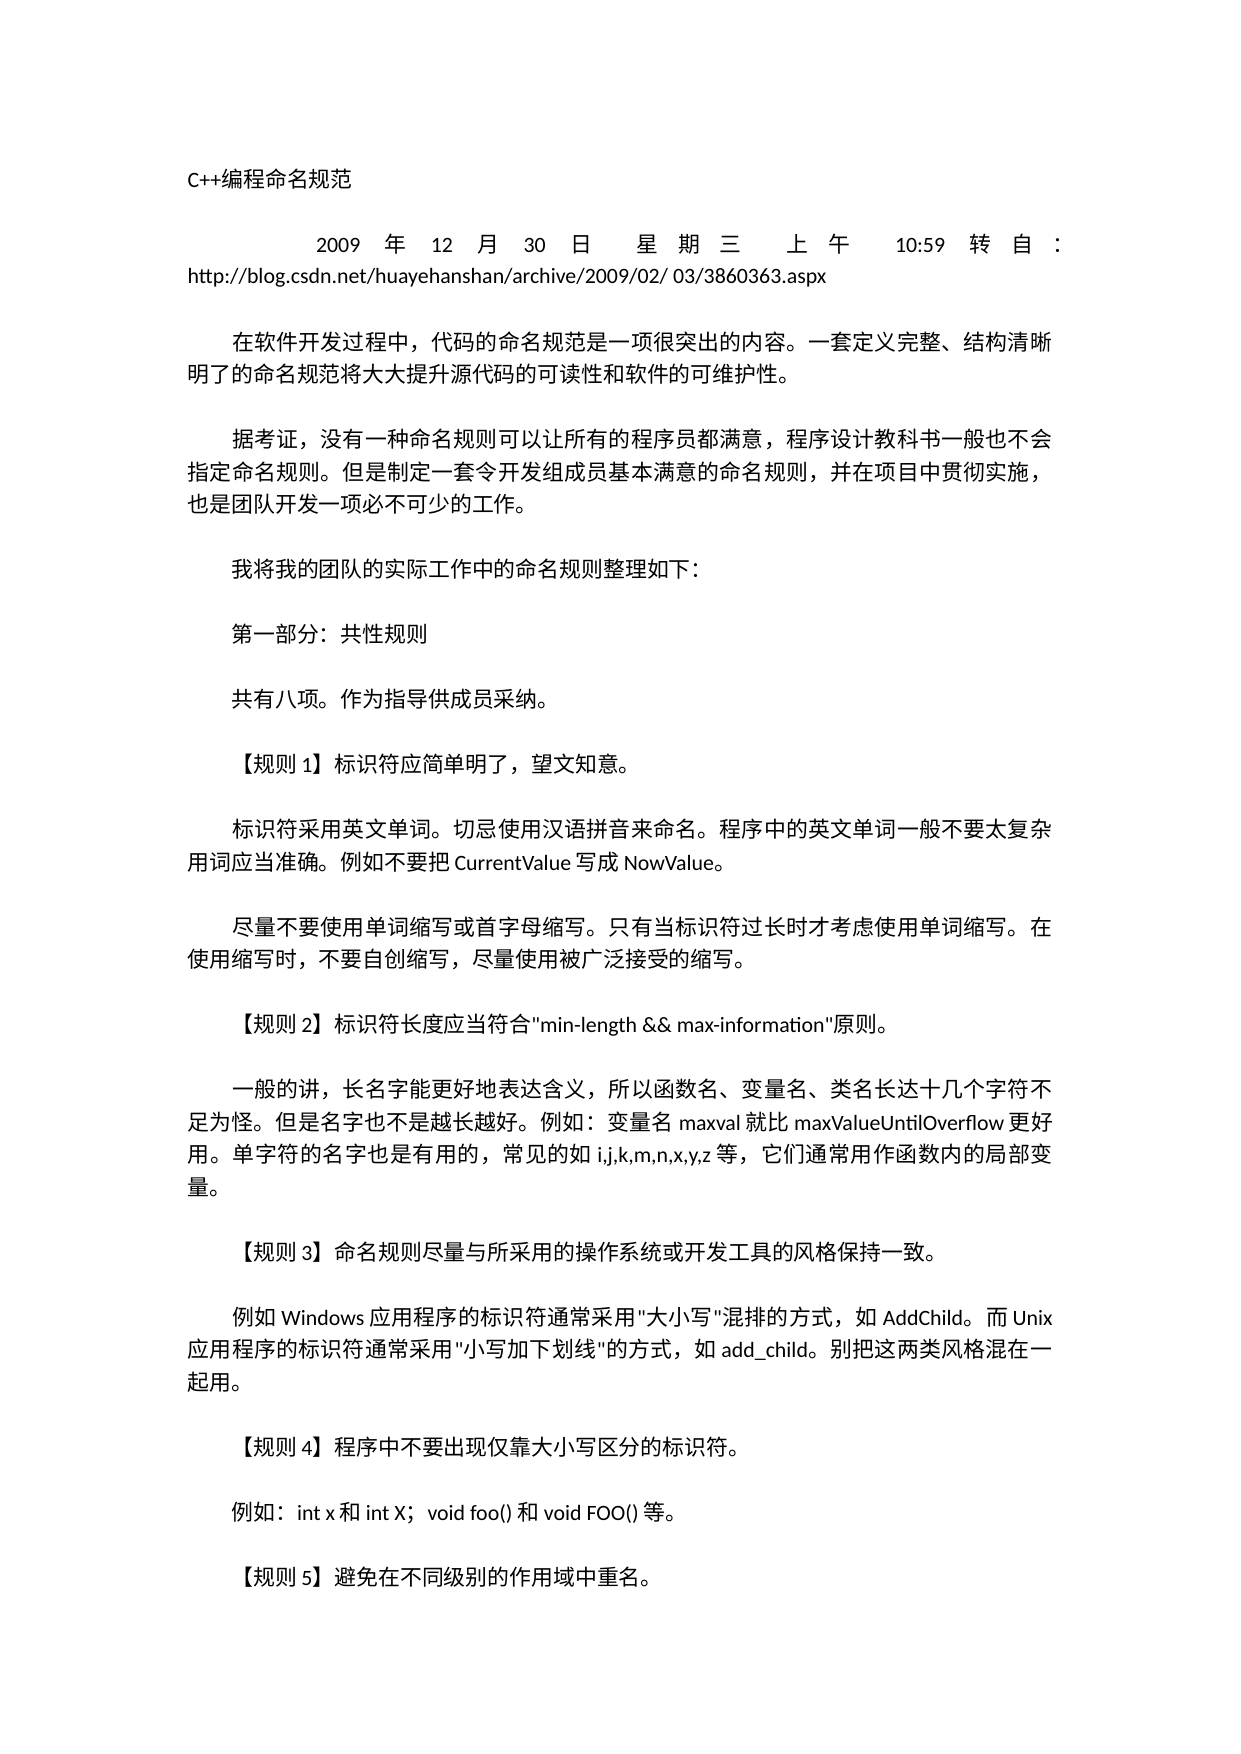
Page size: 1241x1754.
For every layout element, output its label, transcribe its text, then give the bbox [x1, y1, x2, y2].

text 【规则1】标识符应简单明了，望文知意。 [187, 747, 1053, 779]
text 共有八项。作为指导供成员采纳。 [187, 682, 1053, 714]
text 我将我的团队的实际工作中的命名规则整理如下： [187, 552, 1053, 584]
text 据考证，没有一种命名规则可以让所有的程序员都满意，程序设计教科书一般也不会指定命名规则。但是制定一套令开发组成员基本满意的命名规则，并在项目中贯彻实施，也是团队开发一项必不可少的工作。 [187, 422, 1053, 519]
text 2009年12月30日 星期三 上午 10:59转自：http://blog.csdn.net/huayehanshan/archive/2009/02/ 03/3860363.aspx [187, 227, 1053, 292]
text 【规则2】标识符长度应当符合"min-length && max-information"原则。 [187, 1007, 1053, 1039]
text 【规则4】程序中不要出现仅靠大小写区分的标识符。 [187, 1429, 1053, 1462]
text 标识符采用英文单词。切忌使用汉语拼音来命名。程序中的英文单词一般不要太复杂，用词应当准确。例如不要把CurrentValue写成NowValue。 [187, 812, 1053, 877]
text C++编程命名规范 [187, 162, 1053, 194]
text 【规则3】命名规则尽量与所采用的操作系统或开发工具的风格保持一致。 [187, 1234, 1053, 1267]
text 【规则5】避免在不同级别的作用域中重名。 [187, 1559, 1053, 1592]
text 一般的讲，长名字能更好地表达含义，所以函数名、变量名、类名长达十几个字符不足为怪。但是名字也不是越长越好。例如：变量名maxval就比maxValueUntilOverflow更好用。单字符的名字也是有用的，常见的如i,j,k,m,n,x,y,z等，它们通常用作函数内的局部变量。 [187, 1072, 1053, 1202]
text 例如：int x和int X；void foo() 和void FOO() 等。 [187, 1494, 1053, 1527]
text 在软件开发过程中，代码的命名规范是一项很突出的内容。一套定义完整、结构清晰明了的命名规范将大大提升源代码的可读性和软件的可维护性。 [187, 324, 1053, 389]
text 第一部分：共性规则 [187, 617, 1053, 649]
text 尽量不要使用单词缩写或首字母缩写。只有当标识符过长时才考虑使用单词缩写。在使用缩写时，不要自创缩写，尽量使用被广泛接受的缩写。 [187, 909, 1053, 974]
text 例如Windows应用程序的标识符通常采用"大小写"混排的方式，如AddChild。而Unix应用程序的标识符通常采用"小写加下划线"的方式，如add_child。别把这两类风格混在一起用。 [187, 1299, 1053, 1397]
